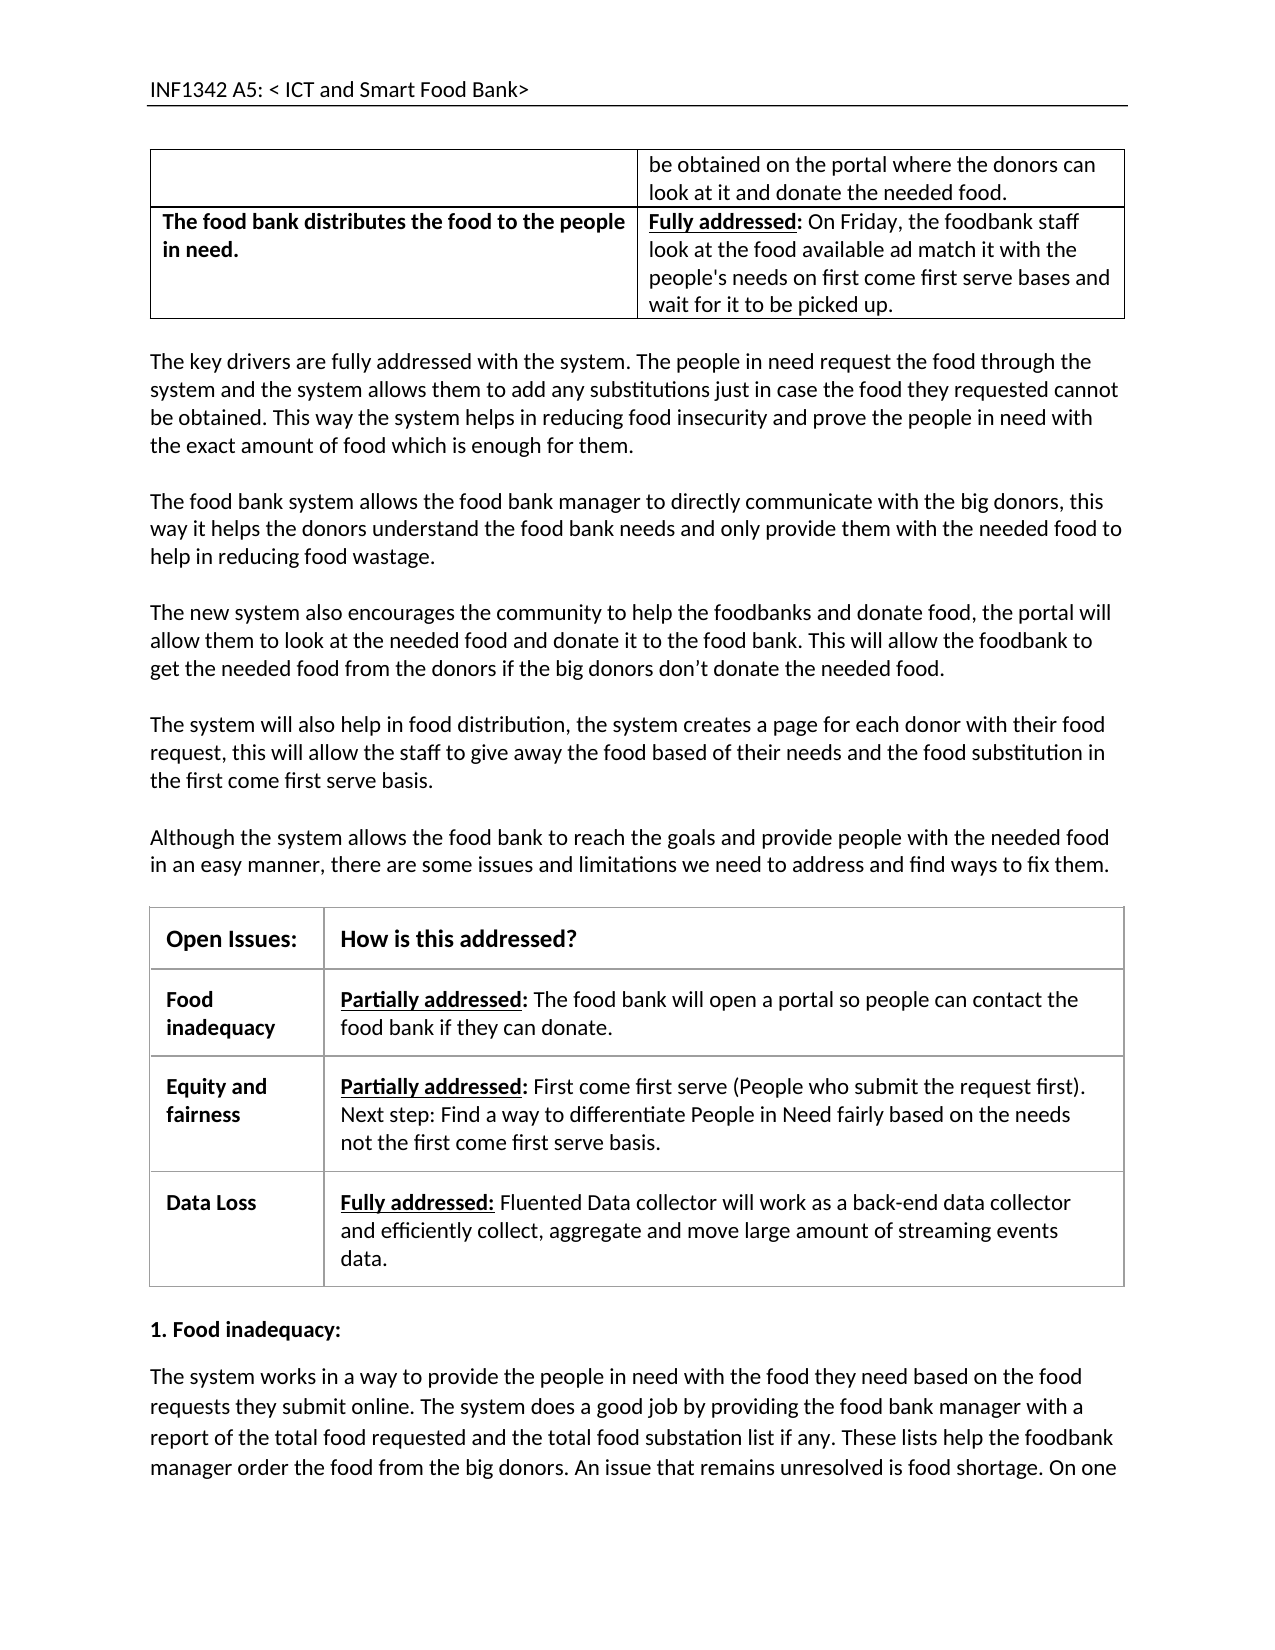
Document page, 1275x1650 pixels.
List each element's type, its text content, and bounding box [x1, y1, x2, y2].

table_header How is this addressed? [325, 908, 1123, 968]
subtitle Food inadequacy: [149, 1315, 1200, 1343]
table_cell Data Loss [150, 1172, 323, 1286]
table_cell Food inadequacy [150, 969, 323, 1055]
text The new system also encourages the community to help the foodbanks and donate food, the portal will allow them to look at the needed food and donate it to the food bank. This will allow the foodbank to get the needed food from the donors if the big donors don’t donate the needed food. [150, 598, 1115, 682]
table_cell Partially addressed: The food bank will open a portal so people can contact the food bank if they can donate. [325, 970, 1123, 1055]
table_header be obtained on the portal where the donors can look at it and donate the needed food. [638, 150, 1124, 206]
table_header Open Issues: [150, 908, 323, 968]
table_cell The food bank distributes the food to the people in need. [151, 208, 637, 318]
table_header [151, 150, 637, 206]
table_cell Fully addressed: On Friday, the foodbank staff look at the food available ad match it with the people's needs on first come first serve bases and wait for it to be picked up. [638, 208, 1124, 318]
table_cell Equity and fairness [150, 1056, 323, 1171]
text The key drivers are fully addressed with the system. The people in need request the food through the system and the system allows them to add any substitutions just in case the food they requested cannot be obtained. This way the system helps in reducing food insecurity and prove the people in need with the exact amount of food which is enough for them. [150, 347, 1122, 459]
text The system works in a way to provide the people in need with the food they need based on the food requests they submit online. The system does a good job by providing the food bank manager with a report of the total food requested and the total food substation list if any. These lists help the foodbank manager order the food from the big donors. An issue that remains unresolved is food shortage. On one [150, 1362, 1120, 1481]
text The system will also help in food distribution, the system creates a page for each donor with their food request, this will allow the staff to give away the food based of their needs and the food substitution in the first come first serve basis. [150, 710, 1108, 794]
table_cell Partially addressed: First come first serve (People who submit the request first). Next step: Find a way to differentiate People in Need fairly based on the needs not the first come first serve basis. [325, 1057, 1123, 1171]
table_cell Fully addressed: Fluented Data collector will work as a back-end data collector and efficiently collect, aggregate and move large amount of streaming events data. [325, 1172, 1123, 1286]
text The food bank system allows the food bank manager to directly communicate with the big donors, this way it helps the donors understand the food bank needs and only provide them with the needed food to help in reducing food wastage. [150, 488, 1126, 570]
text Although the system allows the food bank to reach the goals and provide people with the needed food in an easy manner, there are some issues and limitations we need to address and find ways to fix them. [150, 823, 1112, 879]
